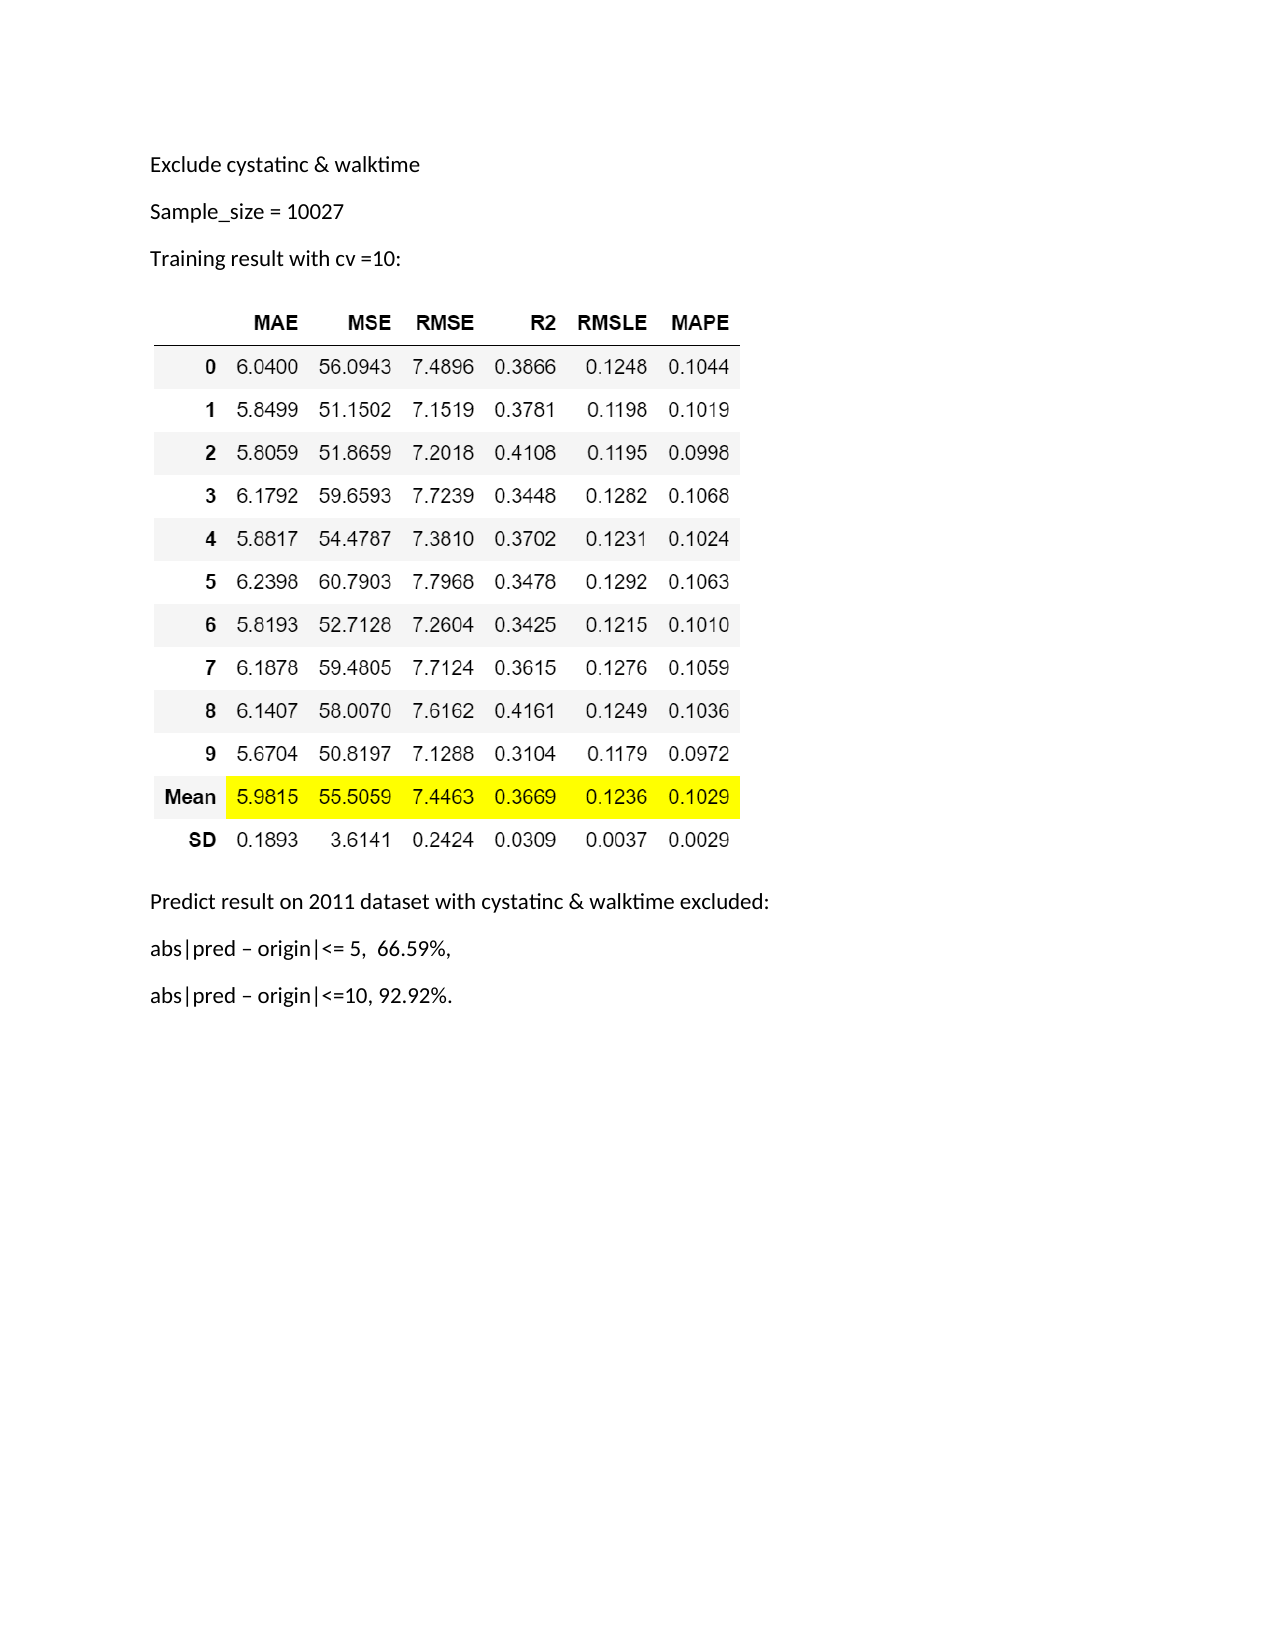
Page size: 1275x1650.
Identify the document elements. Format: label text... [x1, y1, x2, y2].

picture [150, 290, 756, 869]
text abs|pred – origin|<= 5, 66.59%, [150, 934, 1125, 962]
text Exclude cystatinc & walktime [150, 150, 1125, 178]
text Training result with cv =10: [150, 244, 1125, 272]
text Sample_size = 10027 [150, 197, 1125, 225]
text Predict result on 2011 dataset with cystatinc & walktime excluded: [150, 887, 1125, 915]
text abs|pred – origin|<=10, 92.92%. [150, 981, 1125, 1009]
